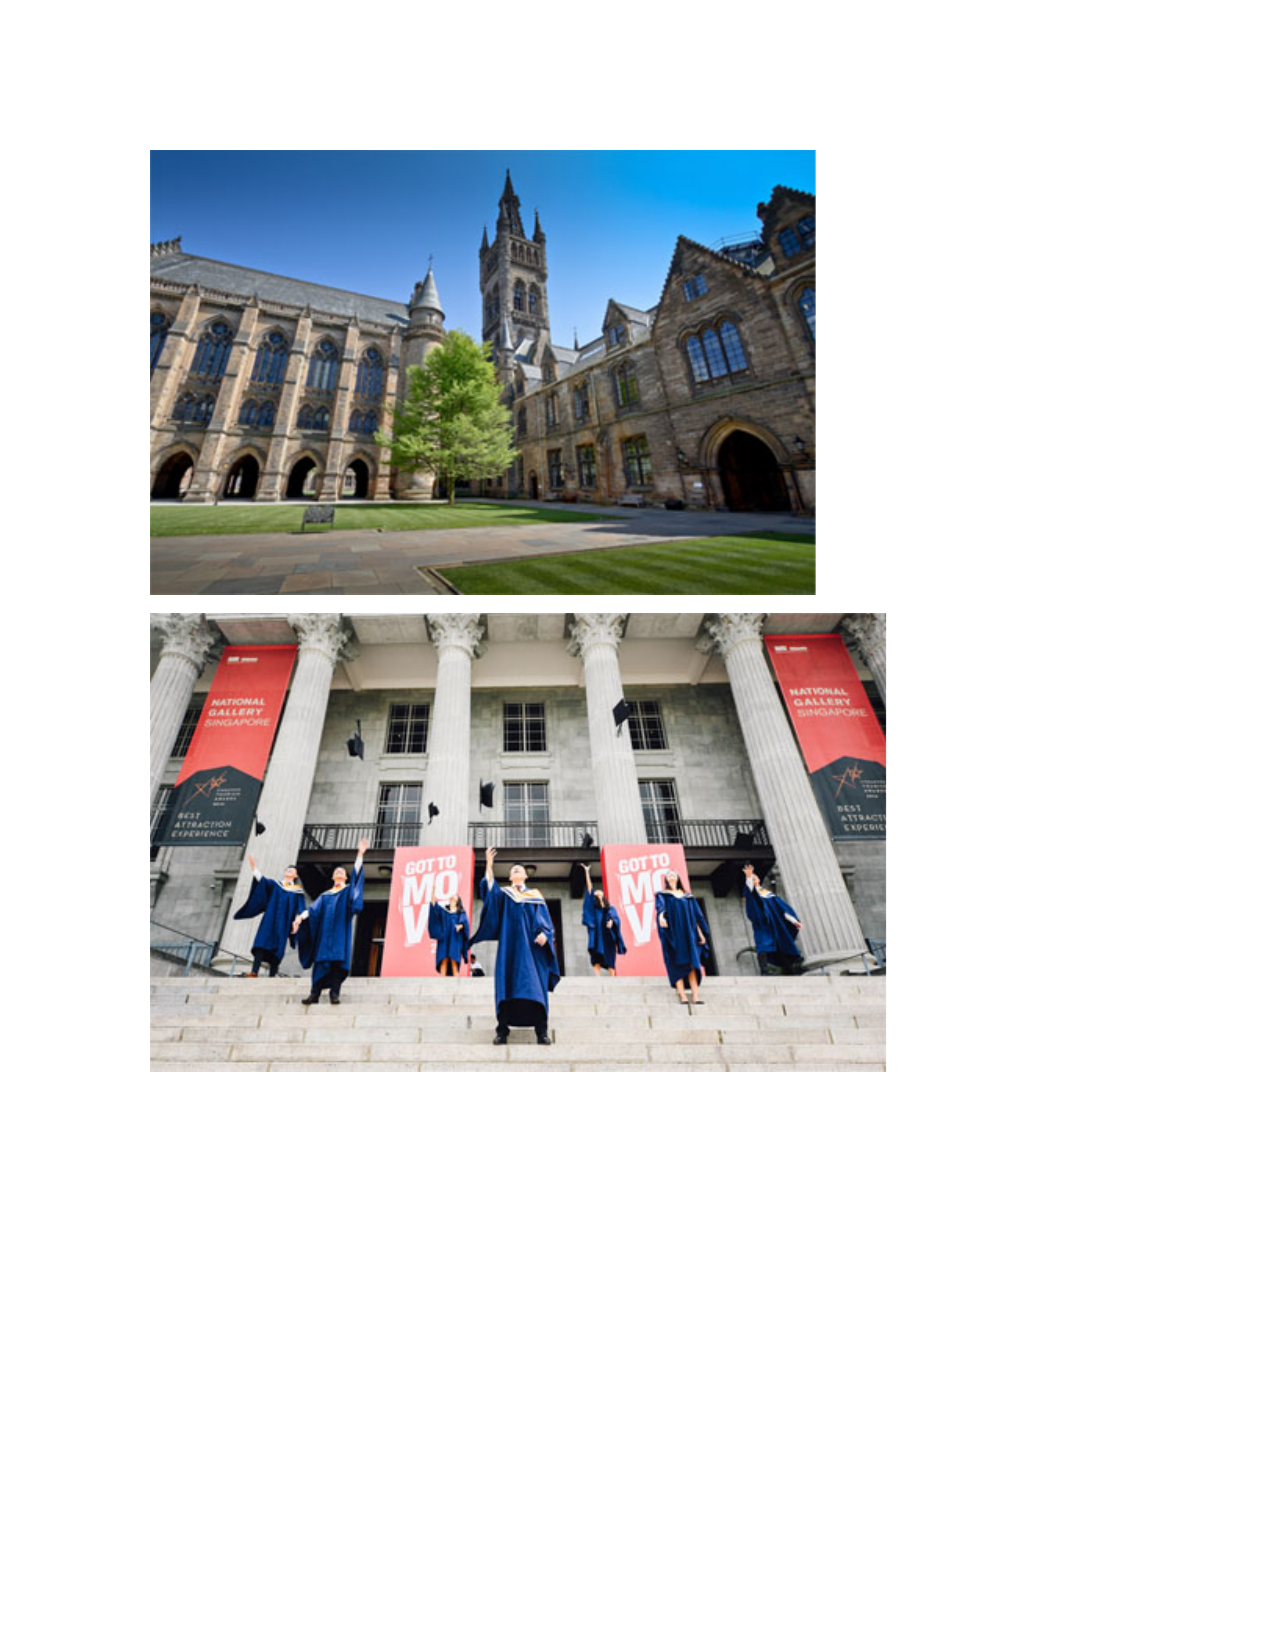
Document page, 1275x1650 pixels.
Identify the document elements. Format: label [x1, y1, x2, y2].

picture [150, 150, 816, 595]
picture [150, 613, 887, 1072]
